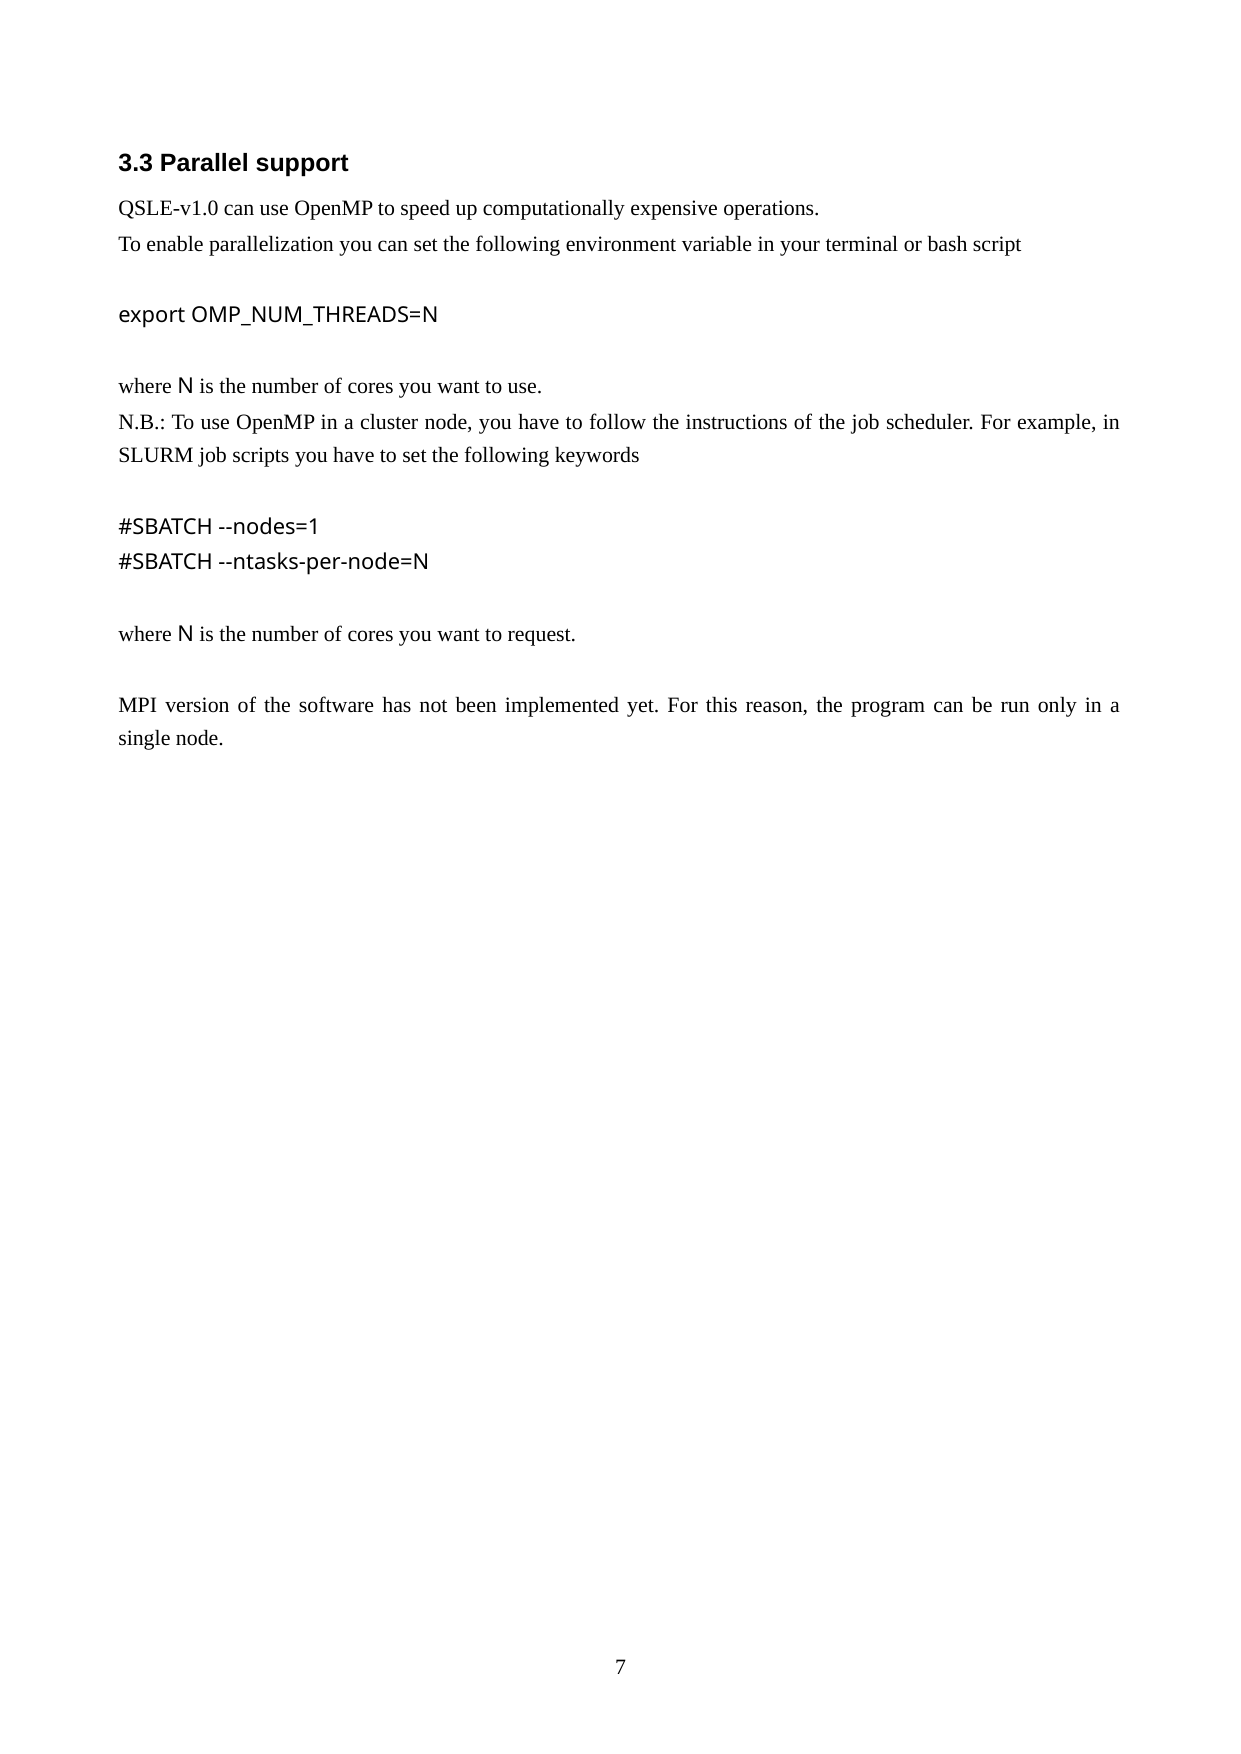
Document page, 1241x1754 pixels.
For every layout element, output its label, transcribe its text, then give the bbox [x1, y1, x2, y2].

text MPI version of the software has not been implemented yet. For this reason, the program can be run only in a single node. [118, 686, 1122, 753]
text export OMP_NUM_THREADS=N [118, 296, 1122, 329]
text QSLE-v1.0 can use OpenMP to speed up computationally expensive operations. [118, 189, 1122, 222]
text To enable parallelization you can set the following environment variable in your terminal or bash script [118, 224, 1122, 258]
text where N is the number of cores you want to use. [118, 367, 1122, 401]
text N.B.: To use OpenMP in a cluster node, you have to follow the instructions of the job scheduler. For example, in SLURM job scripts you have to set the following keywords [118, 403, 1122, 470]
text #SBATCH --nodes=1 [118, 507, 1122, 541]
text where N is the number of cores you want to request. [118, 614, 1122, 648]
subtitle 3.3 Parallel support [118, 148, 1122, 176]
text #SBATCH --ntasks-per-node=N [118, 543, 1122, 577]
